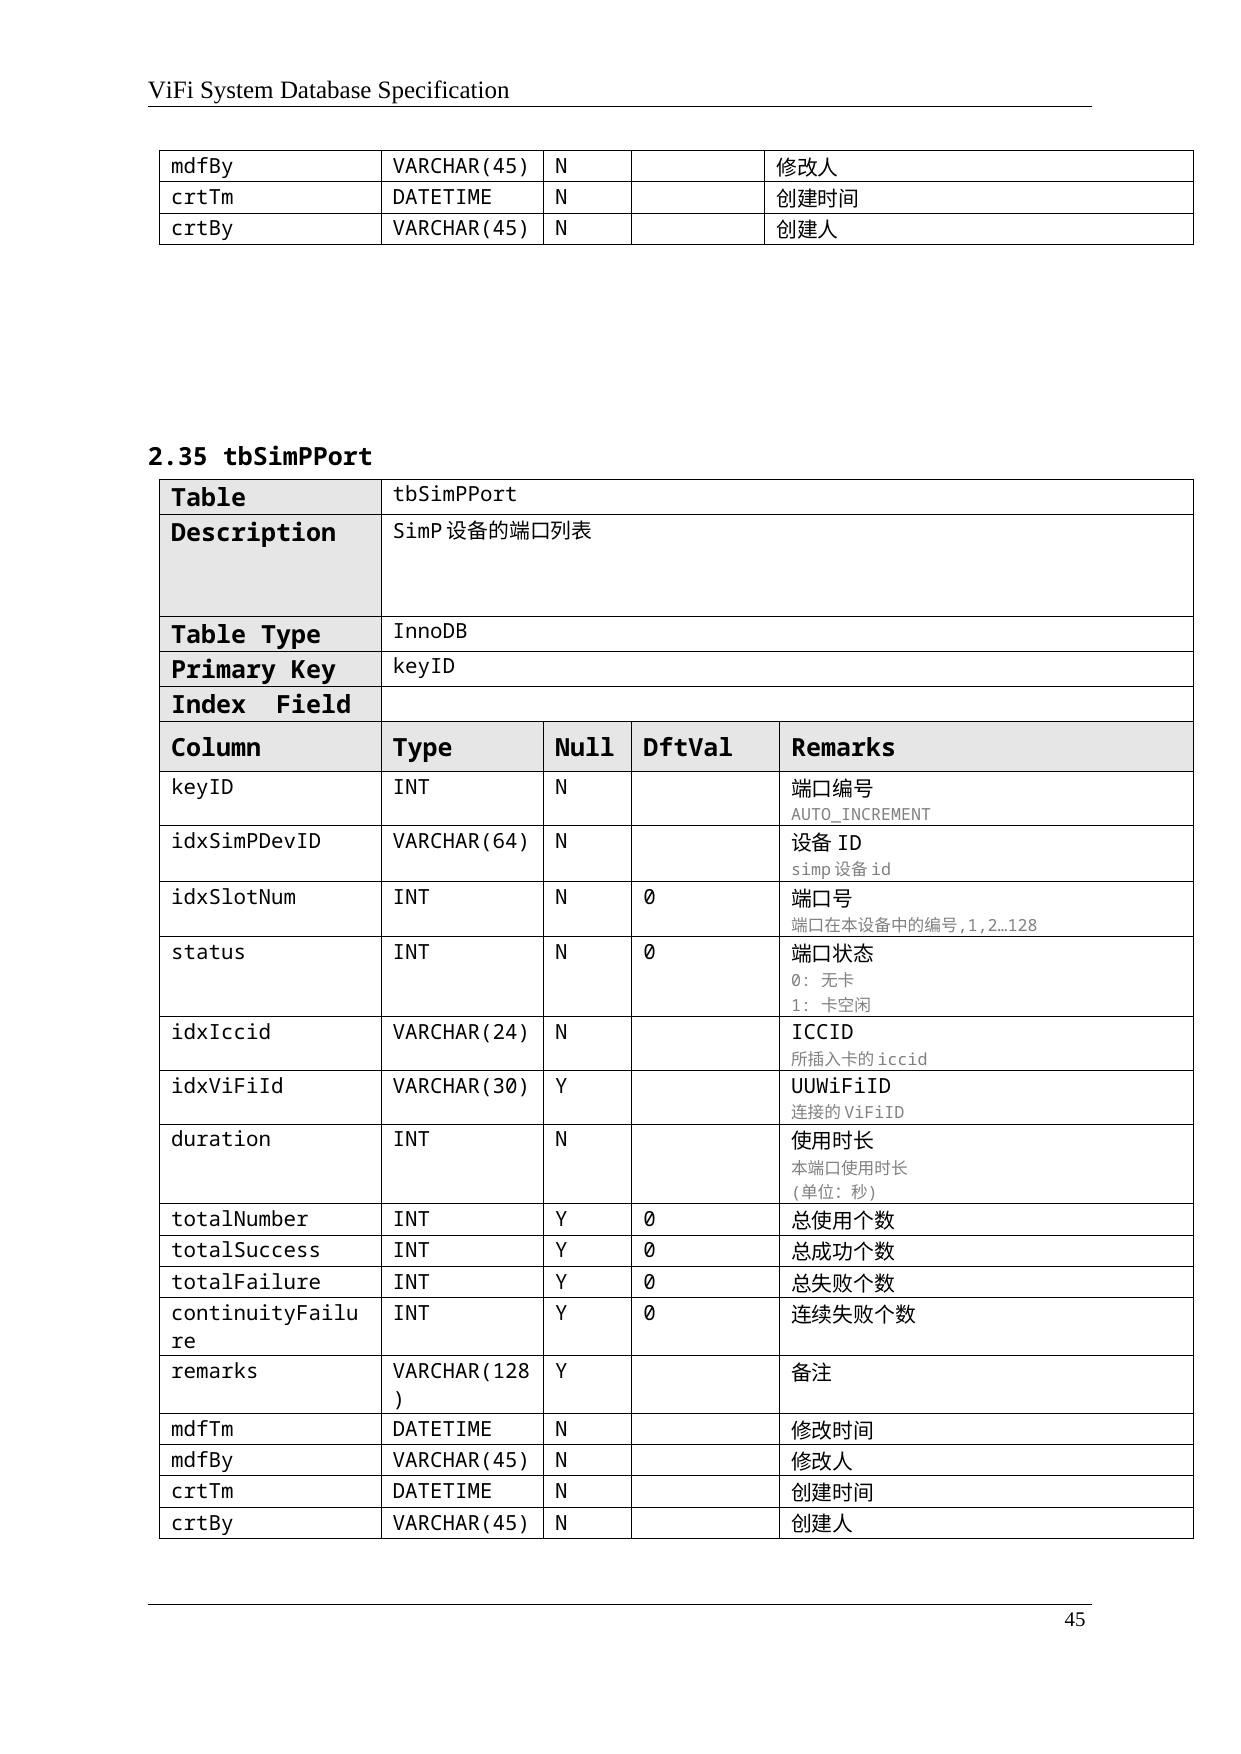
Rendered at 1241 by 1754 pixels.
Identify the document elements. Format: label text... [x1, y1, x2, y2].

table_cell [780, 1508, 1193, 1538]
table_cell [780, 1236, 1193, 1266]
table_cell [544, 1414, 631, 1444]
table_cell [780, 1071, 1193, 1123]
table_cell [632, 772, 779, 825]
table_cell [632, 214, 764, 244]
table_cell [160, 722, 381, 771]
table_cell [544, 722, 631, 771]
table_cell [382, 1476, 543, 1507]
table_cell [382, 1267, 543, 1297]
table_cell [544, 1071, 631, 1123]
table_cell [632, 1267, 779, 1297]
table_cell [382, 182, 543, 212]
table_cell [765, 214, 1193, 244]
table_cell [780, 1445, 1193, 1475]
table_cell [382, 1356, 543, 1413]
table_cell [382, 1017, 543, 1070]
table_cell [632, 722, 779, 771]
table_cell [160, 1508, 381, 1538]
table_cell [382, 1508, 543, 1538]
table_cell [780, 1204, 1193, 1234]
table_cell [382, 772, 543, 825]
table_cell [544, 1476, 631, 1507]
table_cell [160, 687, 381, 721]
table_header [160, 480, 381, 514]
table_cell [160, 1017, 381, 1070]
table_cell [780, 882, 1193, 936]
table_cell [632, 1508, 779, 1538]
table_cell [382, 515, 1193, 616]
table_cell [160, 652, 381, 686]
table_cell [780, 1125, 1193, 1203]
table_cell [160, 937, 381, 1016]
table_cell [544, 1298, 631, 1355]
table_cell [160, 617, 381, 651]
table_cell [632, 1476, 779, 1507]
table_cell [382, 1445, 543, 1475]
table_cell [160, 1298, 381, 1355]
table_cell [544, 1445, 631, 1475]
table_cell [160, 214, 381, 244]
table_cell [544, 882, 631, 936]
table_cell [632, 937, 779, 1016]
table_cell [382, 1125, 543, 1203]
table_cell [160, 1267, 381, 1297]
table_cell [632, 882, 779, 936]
subtitle tbSimPPort [148, 438, 1092, 472]
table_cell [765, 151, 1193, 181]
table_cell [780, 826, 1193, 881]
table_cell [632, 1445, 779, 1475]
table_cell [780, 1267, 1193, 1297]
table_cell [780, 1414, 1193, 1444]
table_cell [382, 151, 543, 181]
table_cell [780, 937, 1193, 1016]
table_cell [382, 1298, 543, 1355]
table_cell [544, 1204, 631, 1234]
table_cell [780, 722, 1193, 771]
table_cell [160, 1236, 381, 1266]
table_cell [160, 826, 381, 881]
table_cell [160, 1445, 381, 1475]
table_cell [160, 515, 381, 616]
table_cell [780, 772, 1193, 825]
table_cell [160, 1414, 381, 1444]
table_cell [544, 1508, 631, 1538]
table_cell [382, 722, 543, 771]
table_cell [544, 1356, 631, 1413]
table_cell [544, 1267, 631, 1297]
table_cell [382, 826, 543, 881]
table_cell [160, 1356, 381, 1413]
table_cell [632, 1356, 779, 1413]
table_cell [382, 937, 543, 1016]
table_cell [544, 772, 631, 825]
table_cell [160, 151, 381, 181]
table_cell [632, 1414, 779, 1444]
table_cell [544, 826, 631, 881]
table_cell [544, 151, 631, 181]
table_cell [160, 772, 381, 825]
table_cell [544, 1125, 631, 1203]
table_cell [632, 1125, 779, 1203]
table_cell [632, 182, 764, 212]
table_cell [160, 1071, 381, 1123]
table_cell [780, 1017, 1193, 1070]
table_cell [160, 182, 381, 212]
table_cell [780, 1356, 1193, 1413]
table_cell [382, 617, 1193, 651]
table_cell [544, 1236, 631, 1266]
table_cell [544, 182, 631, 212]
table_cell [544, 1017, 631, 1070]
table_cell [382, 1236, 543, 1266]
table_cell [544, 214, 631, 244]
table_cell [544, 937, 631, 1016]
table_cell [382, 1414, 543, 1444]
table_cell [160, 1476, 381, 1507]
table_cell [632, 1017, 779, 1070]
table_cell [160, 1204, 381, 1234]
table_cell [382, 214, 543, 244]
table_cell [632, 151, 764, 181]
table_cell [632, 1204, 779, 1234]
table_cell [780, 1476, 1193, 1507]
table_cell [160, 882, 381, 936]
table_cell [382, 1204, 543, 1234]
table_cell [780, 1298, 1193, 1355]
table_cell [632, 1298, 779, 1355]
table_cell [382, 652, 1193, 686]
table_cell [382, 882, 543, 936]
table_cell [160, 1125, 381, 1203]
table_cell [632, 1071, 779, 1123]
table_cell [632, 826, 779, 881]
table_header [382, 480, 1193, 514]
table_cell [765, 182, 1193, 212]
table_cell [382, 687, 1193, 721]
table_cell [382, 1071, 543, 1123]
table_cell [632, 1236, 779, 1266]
